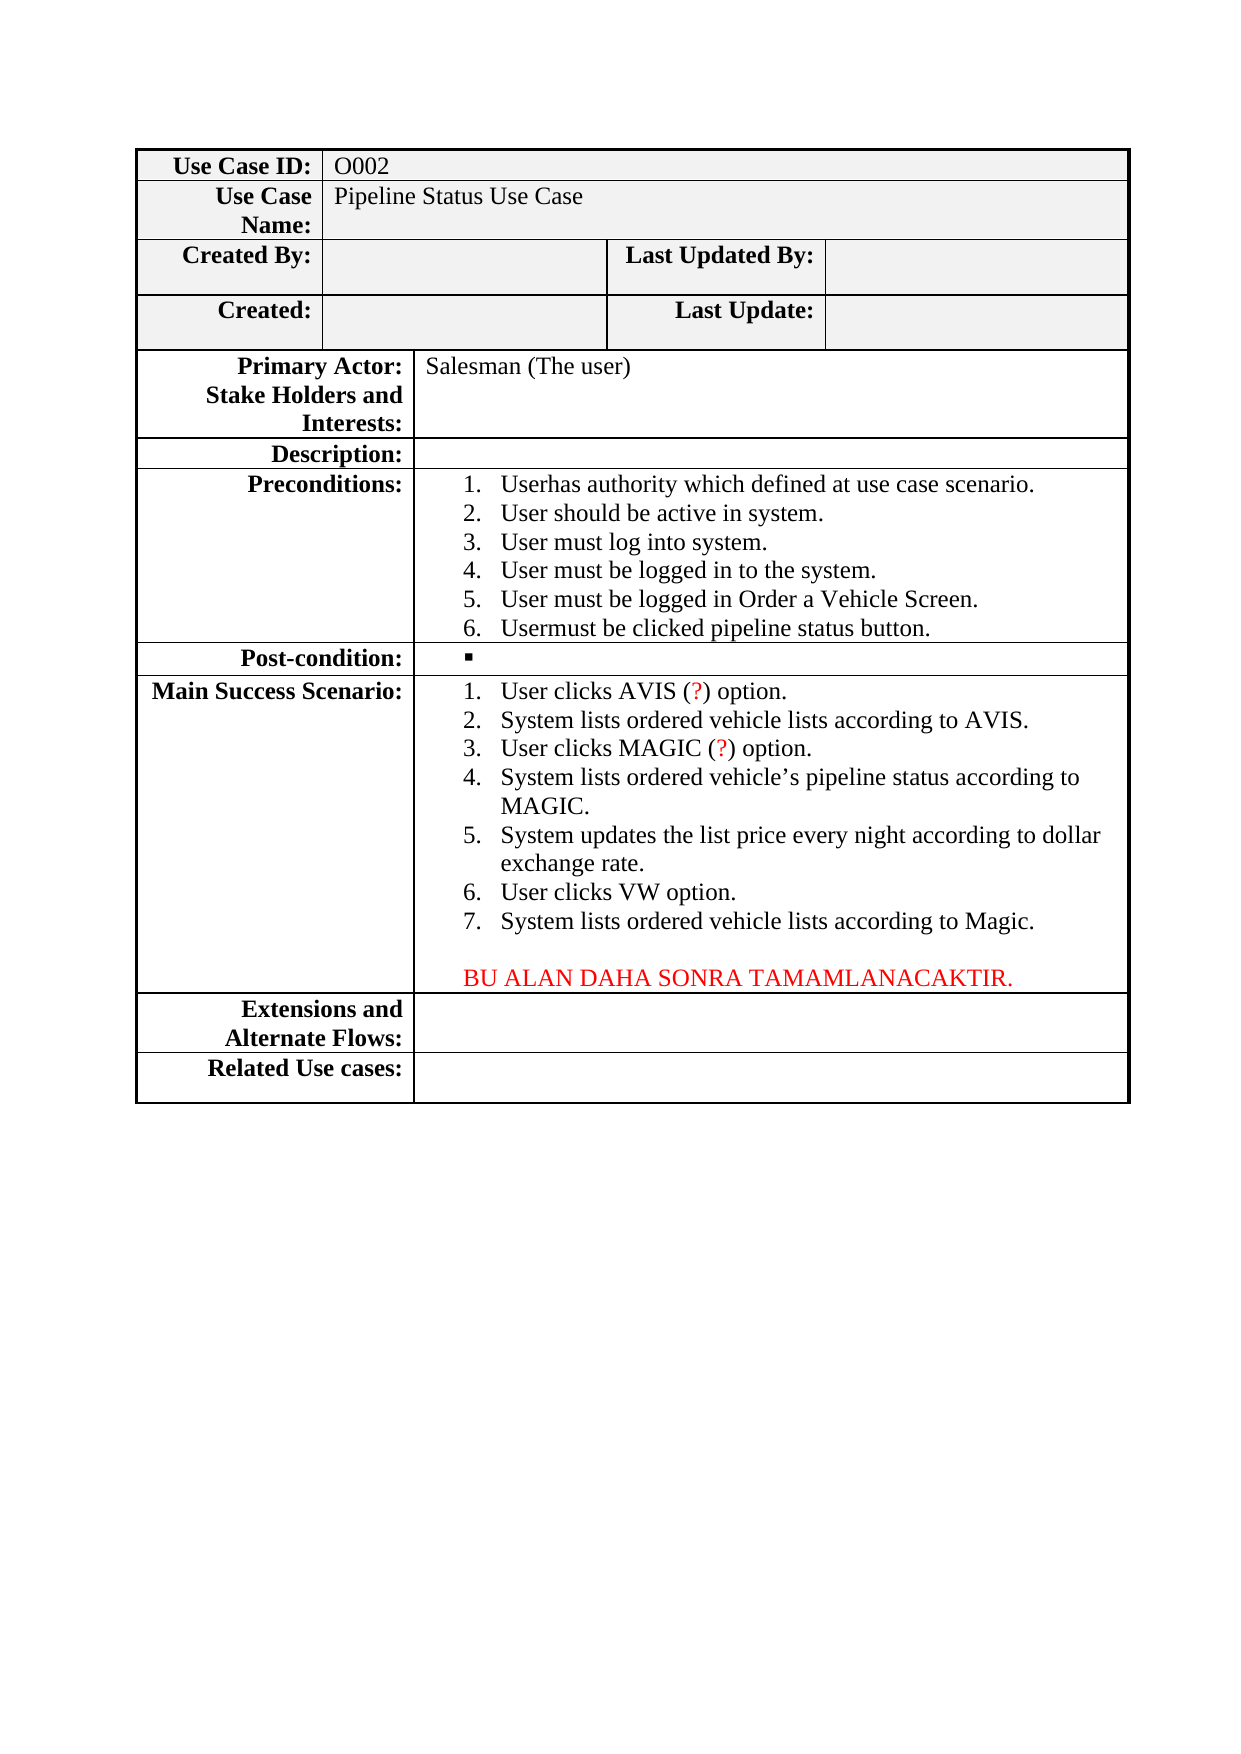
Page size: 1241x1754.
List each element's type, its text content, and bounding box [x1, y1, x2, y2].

table_cell Related Use cases: [138, 1053, 413, 1102]
table_cell [826, 296, 1127, 349]
table_cell Created: [138, 296, 322, 349]
table_cell Description: [138, 439, 413, 467]
table_cell User clicks AVIS (?) option. System lists ordered vehicle lists according to AVIS. User clicks MAGIC (?) option. System lists ordered vehicle’s pipeline status according to MAGIC. System updates the list price every night according to dollar exchange rate. User clicks VW option. System lists ordered vehicle lists according to Magic. BU ALAN DAHA SONRA TAMAMLANACAKTIR. [415, 676, 1127, 992]
table_cell [415, 439, 1127, 467]
table_cell Post-condition: [138, 643, 413, 674]
table_cell Last Update: [608, 296, 825, 349]
table_cell [415, 1053, 1127, 1102]
table_cell Main Success Scenario: [138, 676, 413, 992]
table_cell Created By: [138, 240, 322, 294]
table_cell Extensions and Alternate Flows: [138, 994, 413, 1051]
table_cell Primary Actor: Stake Holders and Interests: [138, 351, 413, 437]
table_cell [323, 296, 606, 349]
table_cell Salesman (The user) [415, 351, 1127, 437]
table_header Use Case ID: [138, 151, 322, 179]
table_cell Last Updated By: [608, 240, 825, 294]
table_cell [826, 240, 1127, 294]
table_cell Use Case Name: [138, 181, 322, 238]
table_cell [323, 240, 606, 294]
table_cell Pipeline Status Use Case [323, 181, 1127, 238]
table_cell [415, 994, 1127, 1051]
table_cell Userhas authority which defined at use case scenario. User should be active in system. User must log into system. User must be logged in to the system. User must be logged in Order a Vehicle Screen. Usermust be clicked pipeline status button. [415, 469, 1127, 642]
table_header O002 [323, 151, 1127, 179]
table_cell Preconditions: [138, 469, 413, 642]
table_cell [415, 643, 1127, 674]
